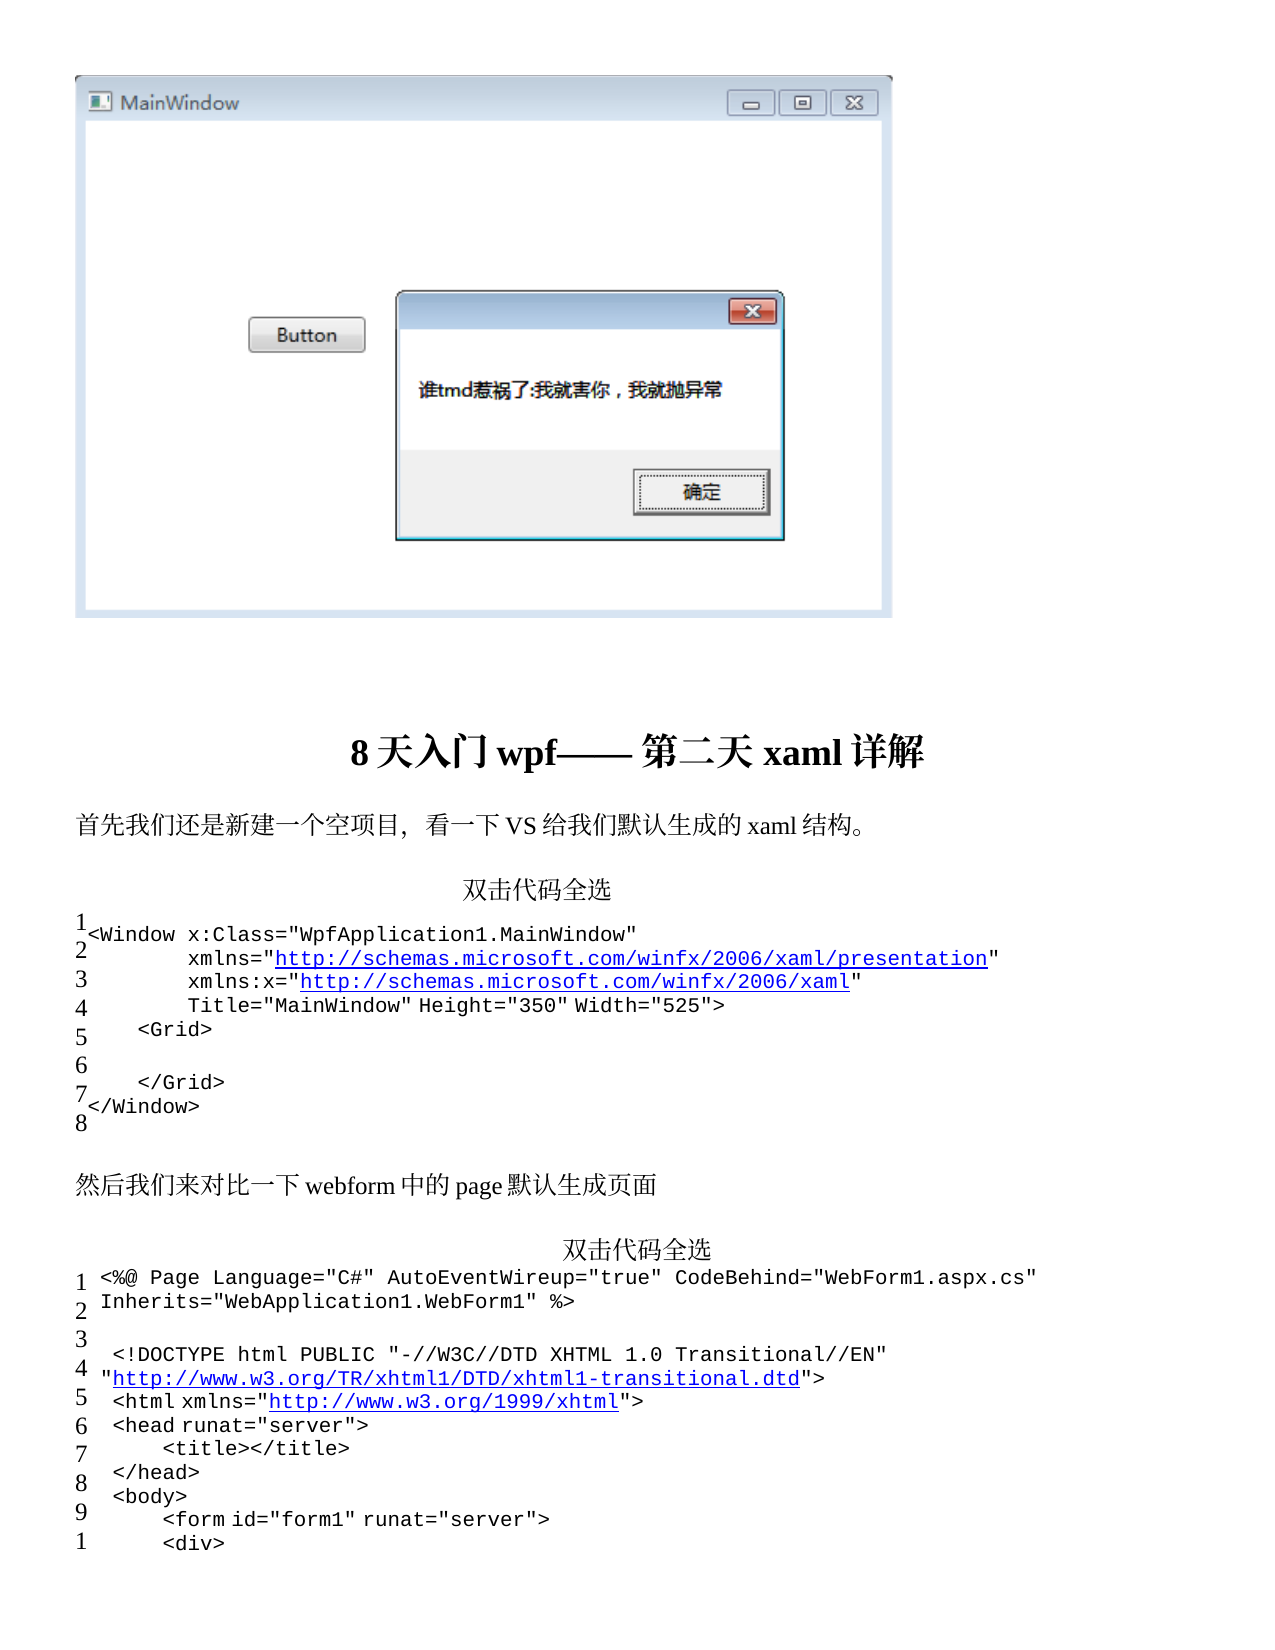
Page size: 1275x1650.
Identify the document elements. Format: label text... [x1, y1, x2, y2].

text 首先我们还是新建一个空项目，看一下VS给我们默认生成的xaml结构。 [75, 806, 1200, 842]
table_header 双击代码全选 [75, 1231, 1200, 1267]
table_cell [75, 1267, 100, 1557]
picture [75, 75, 893, 618]
table_cell <Window x:Class="WpfApplication1.MainWindow" xmlns="http://schemas.microsoft.com/winfx/2006/xaml/presentation" xmlns:x="http://schemas.microsoft.com/winfx/2006/xaml" Title="MainWindow" Height="350" Width="525"> <Grid> </Grid> </Window> [88, 907, 1000, 1137]
subtitle 8天入门wpf—— 第二天 xaml详解 [75, 723, 1200, 777]
text 然后我们来对比一下webform中的page默认生成页面 [75, 1166, 1200, 1202]
table_header 双击代码全选 [75, 871, 1000, 907]
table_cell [100, 1267, 1200, 1557]
